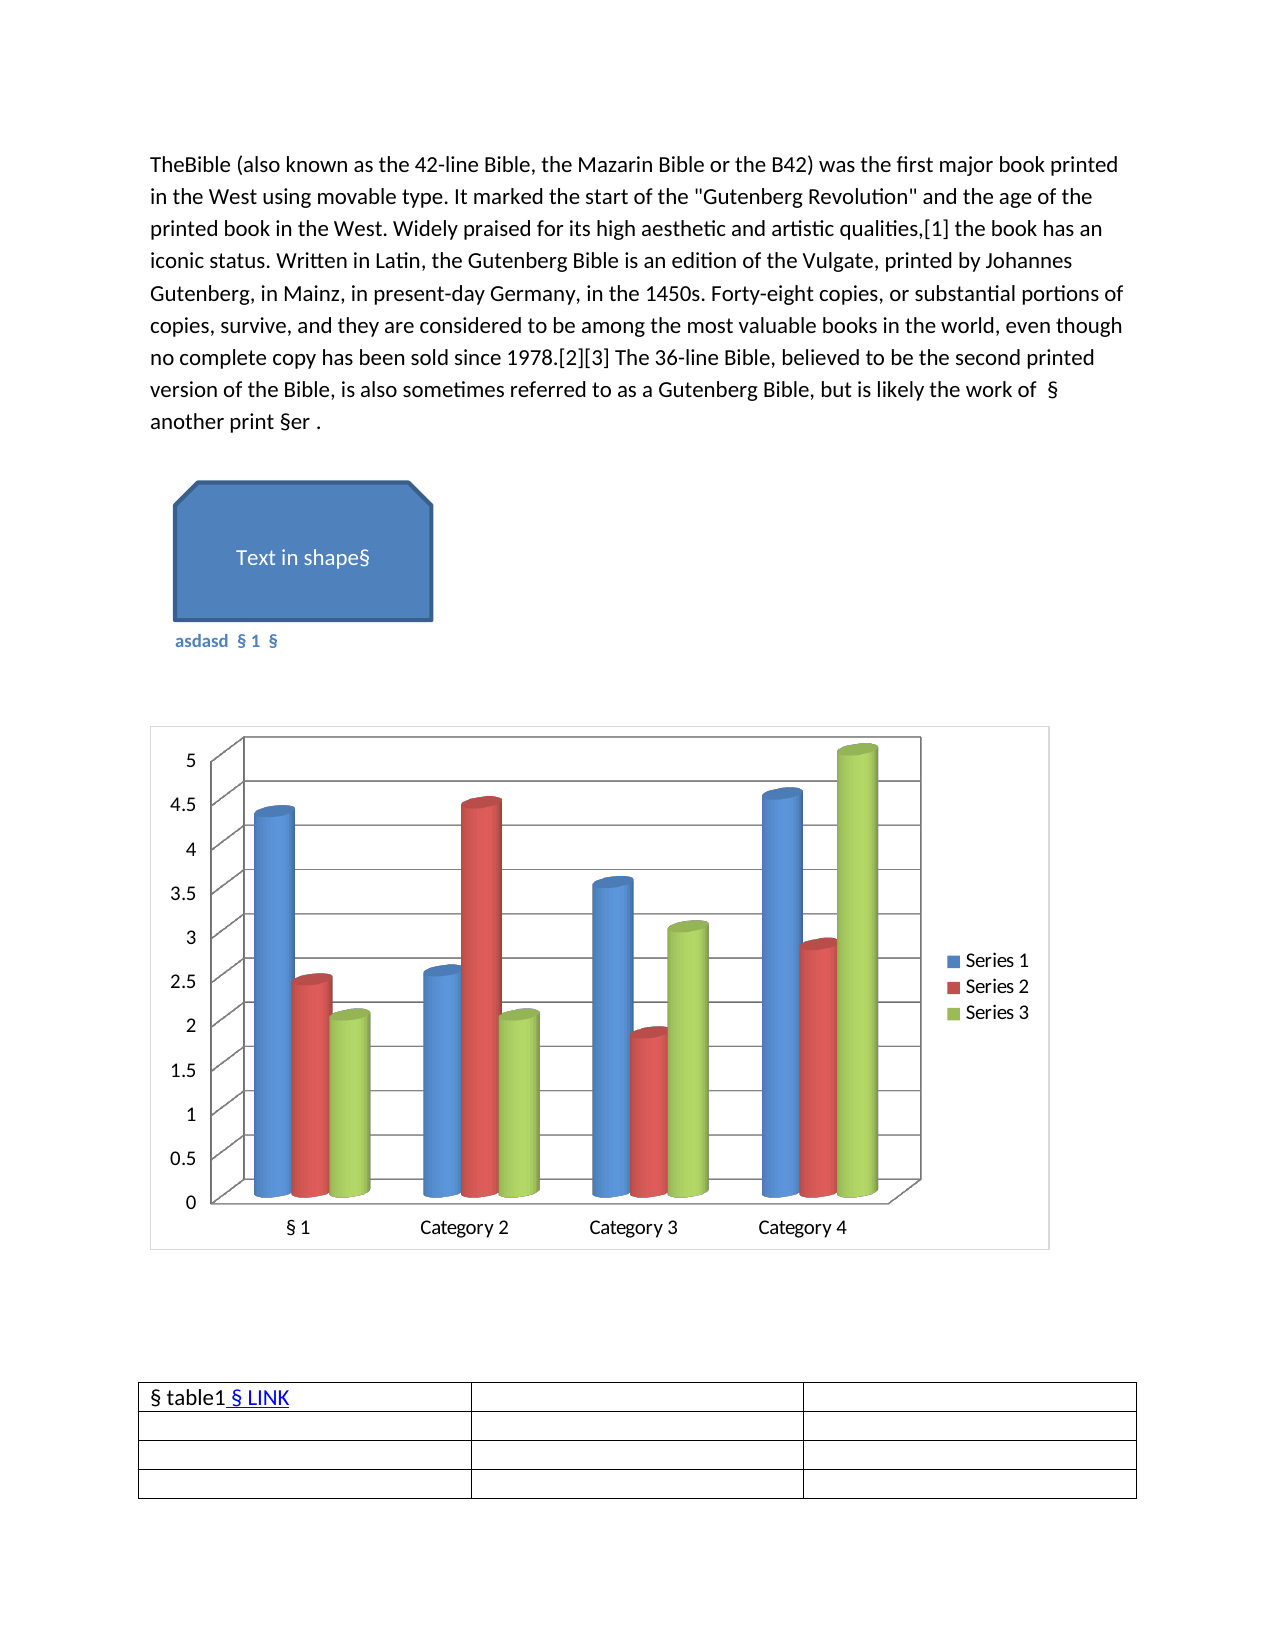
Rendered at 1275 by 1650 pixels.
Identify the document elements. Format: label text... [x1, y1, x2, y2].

text The ,[1] the book has an iconic status. Written in Latin, the Gutenberg Bible is an edition of the Vulgate, printed by Johannes Gutenberg, in Mainz, in present-day Germany, in the 1450s. Forty-eight copies, or substantial portions of copies, survive, and they are considered to be among the most valuable books in the world, even though no complete copy has been sold since 1978.[2][3] The 36-line Bible, believed to be the second printed version of the Bible, is also sometimes referred to as a Gutenberg Bible, but is likely the work of § another print §er . [150, 150, 1125, 436]
table_cell [139, 1412, 471, 1440]
table_header [804, 1383, 1136, 1411]
table_header § table1 § LINK [139, 1383, 471, 1411]
table_cell [139, 1470, 471, 1498]
table_cell [804, 1470, 1136, 1498]
table_cell [472, 1412, 803, 1440]
table_cell [804, 1412, 1136, 1440]
table_header [472, 1383, 803, 1411]
table_cell [804, 1441, 1136, 1469]
table_cell [472, 1470, 803, 1498]
table_cell [472, 1441, 803, 1469]
table_cell [139, 1441, 471, 1469]
